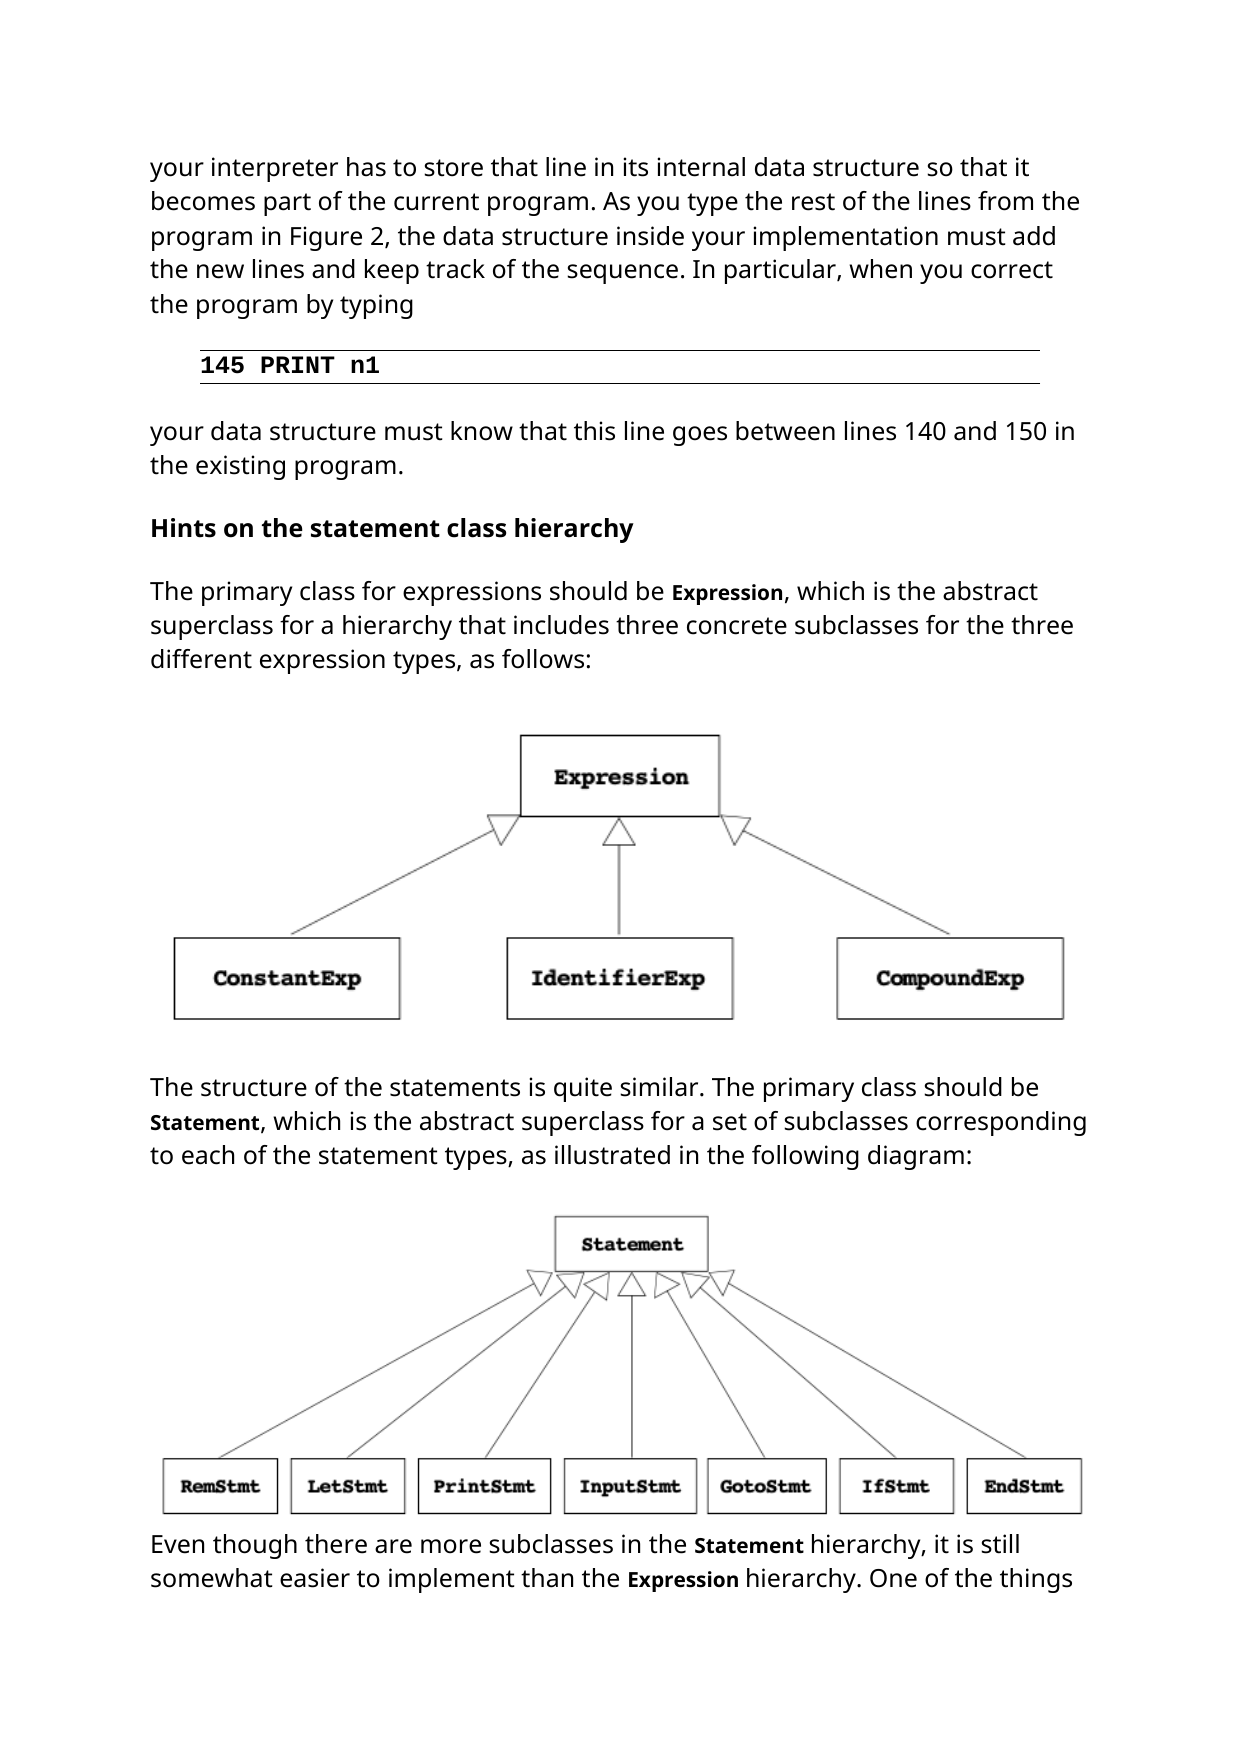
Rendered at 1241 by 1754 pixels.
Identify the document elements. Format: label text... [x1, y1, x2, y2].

text your interpreter has to store that line in its internal data structure so that it becomes part of the current program. As you type the rest of the lines from the program in Figure 2, the data structure inside your implementation must add the new lines and keep track of the sequence. In particular, when you correct the program by typing [150, 150, 1090, 320]
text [150, 1527, 1090, 1594]
text The structure of the statements is quite similar. The primary class should be Statement, which is the abstract superclass for a set of subclasses corresponding to each of the statement types, as illustrated in the following diagram: [150, 1070, 1090, 1172]
text your data structure must know that this line goes between lines 140 and 150 in the existing program. [150, 413, 1090, 481]
text Hints on the statement class hierarchy [150, 511, 1090, 544]
picture [150, 705, 1090, 1041]
picture [150, 1201, 1090, 1527]
text 145 PRINT n1 [200, 351, 1040, 383]
text The primary class for expressions should be Expression, which is the abstract superclass for a hierarchy that includes three concrete subclasses for the three different expression types, as follows: [150, 574, 1090, 676]
